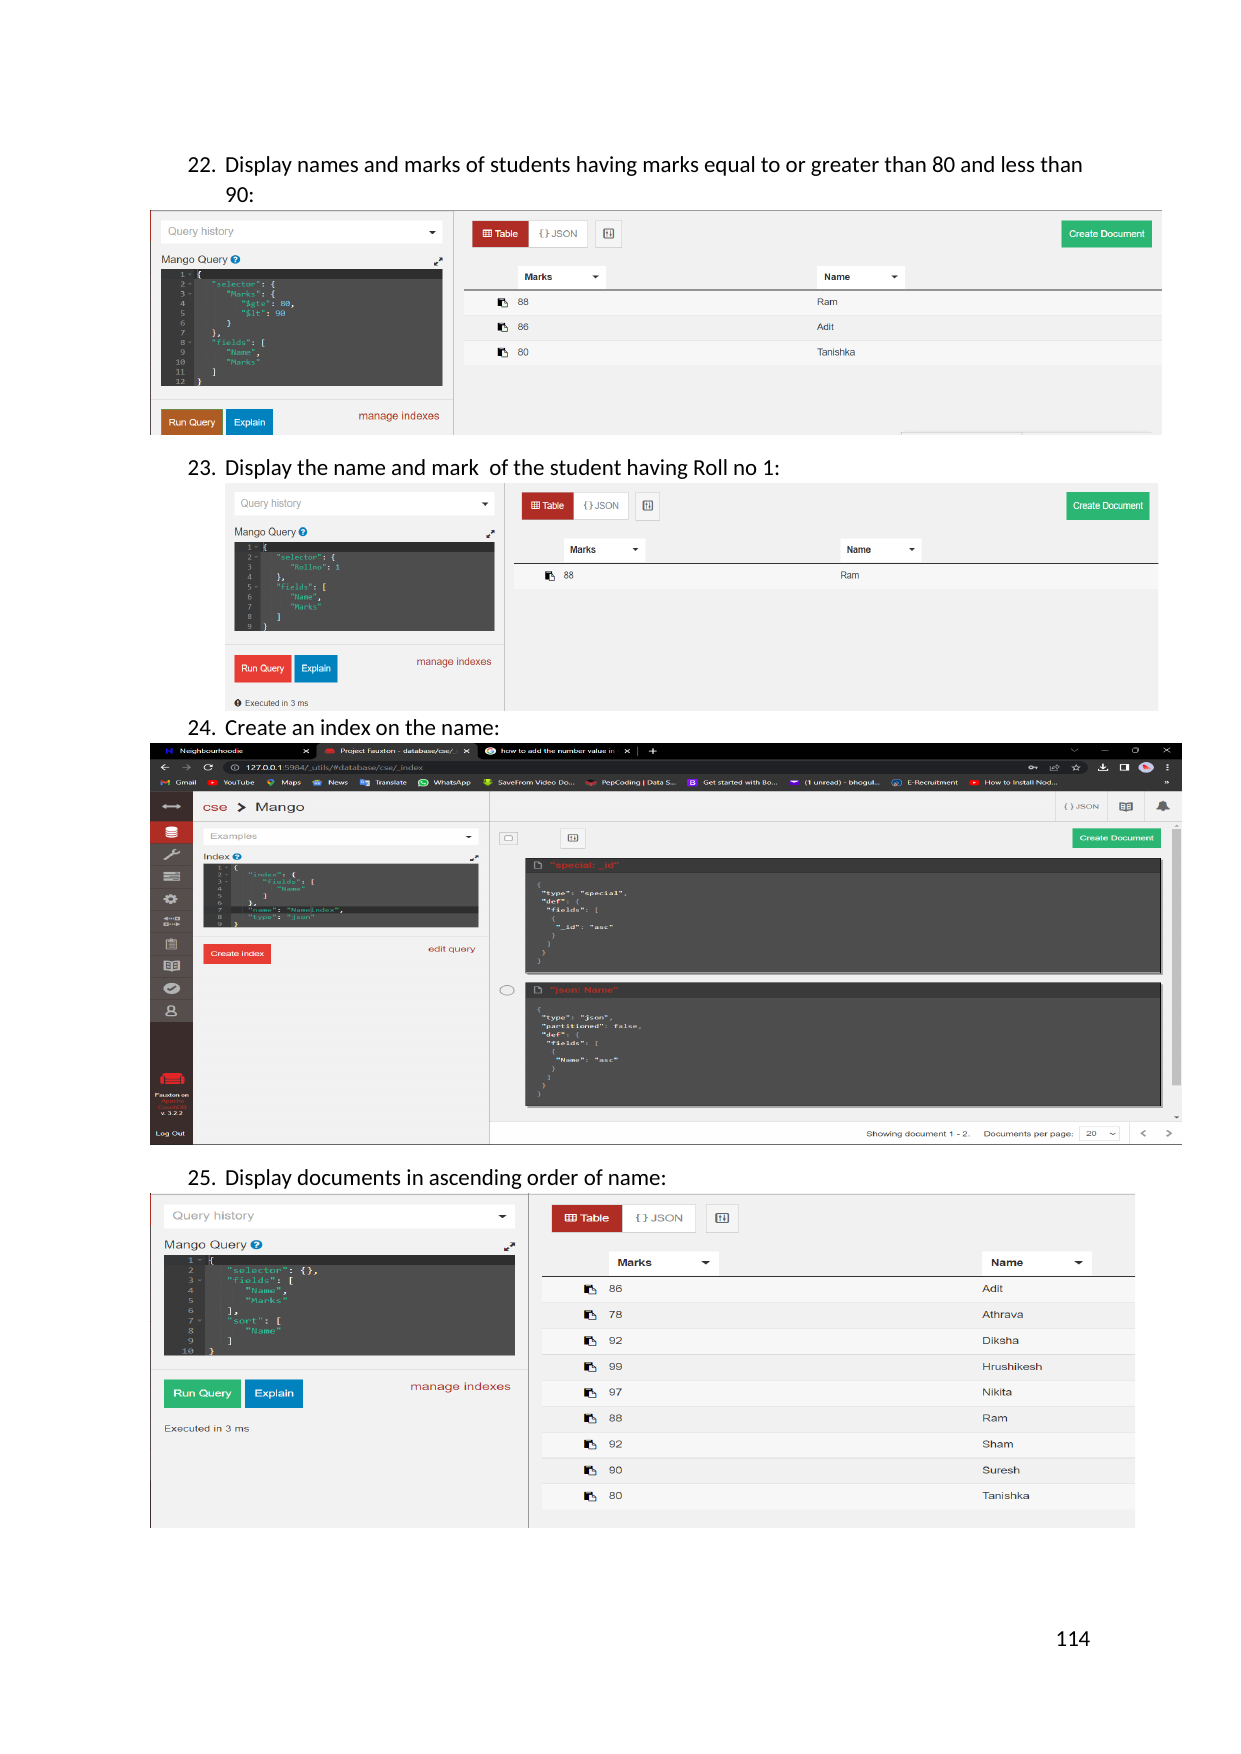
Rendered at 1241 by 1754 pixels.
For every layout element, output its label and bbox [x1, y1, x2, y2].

picture [150, 210, 1162, 435]
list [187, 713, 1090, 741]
picture [150, 743, 1182, 1145]
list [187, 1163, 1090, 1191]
picture [225, 483, 1159, 711]
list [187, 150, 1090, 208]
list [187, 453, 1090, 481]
picture [150, 1193, 1135, 1528]
